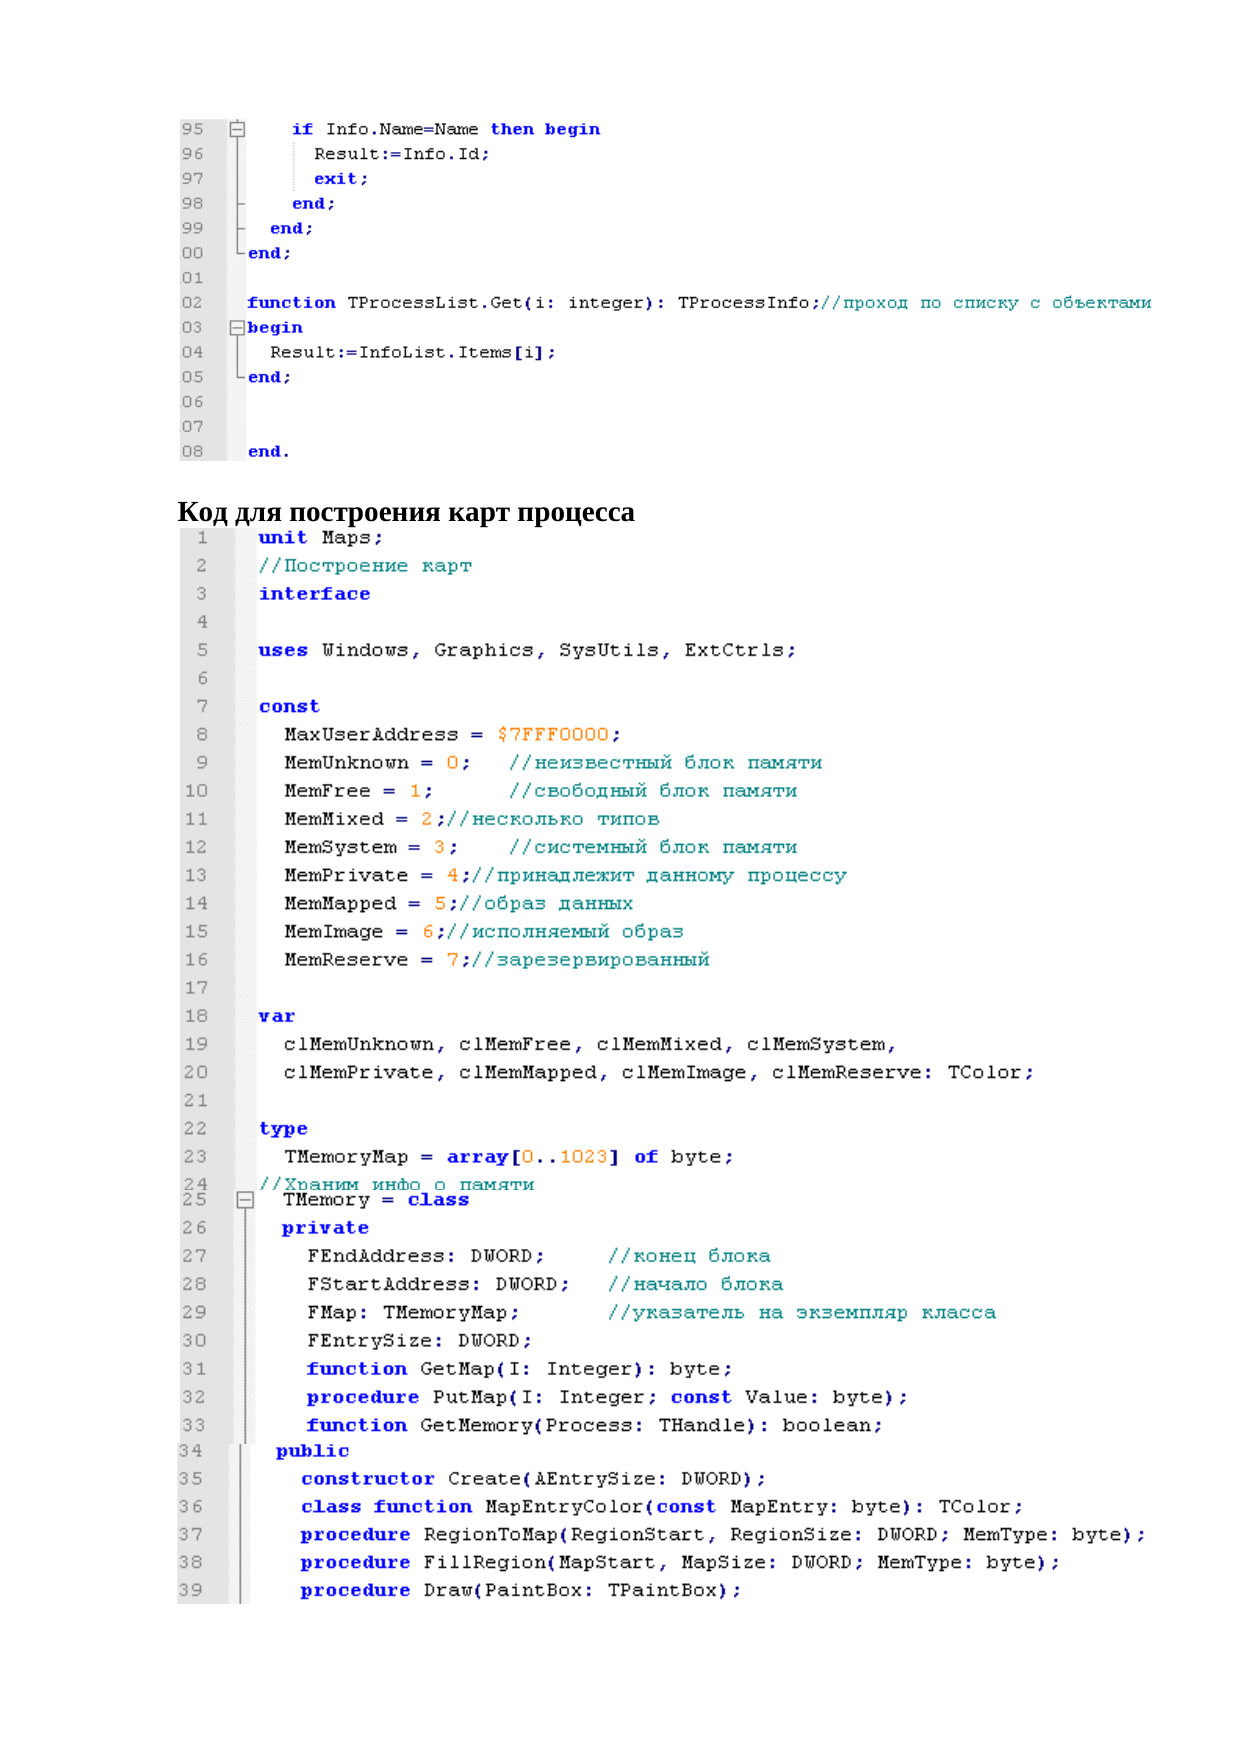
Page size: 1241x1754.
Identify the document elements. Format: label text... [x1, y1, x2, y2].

text Код для построения карт процесса [177, 494, 1152, 528]
picture [177, 528, 1151, 1604]
picture [179, 118, 1154, 461]
